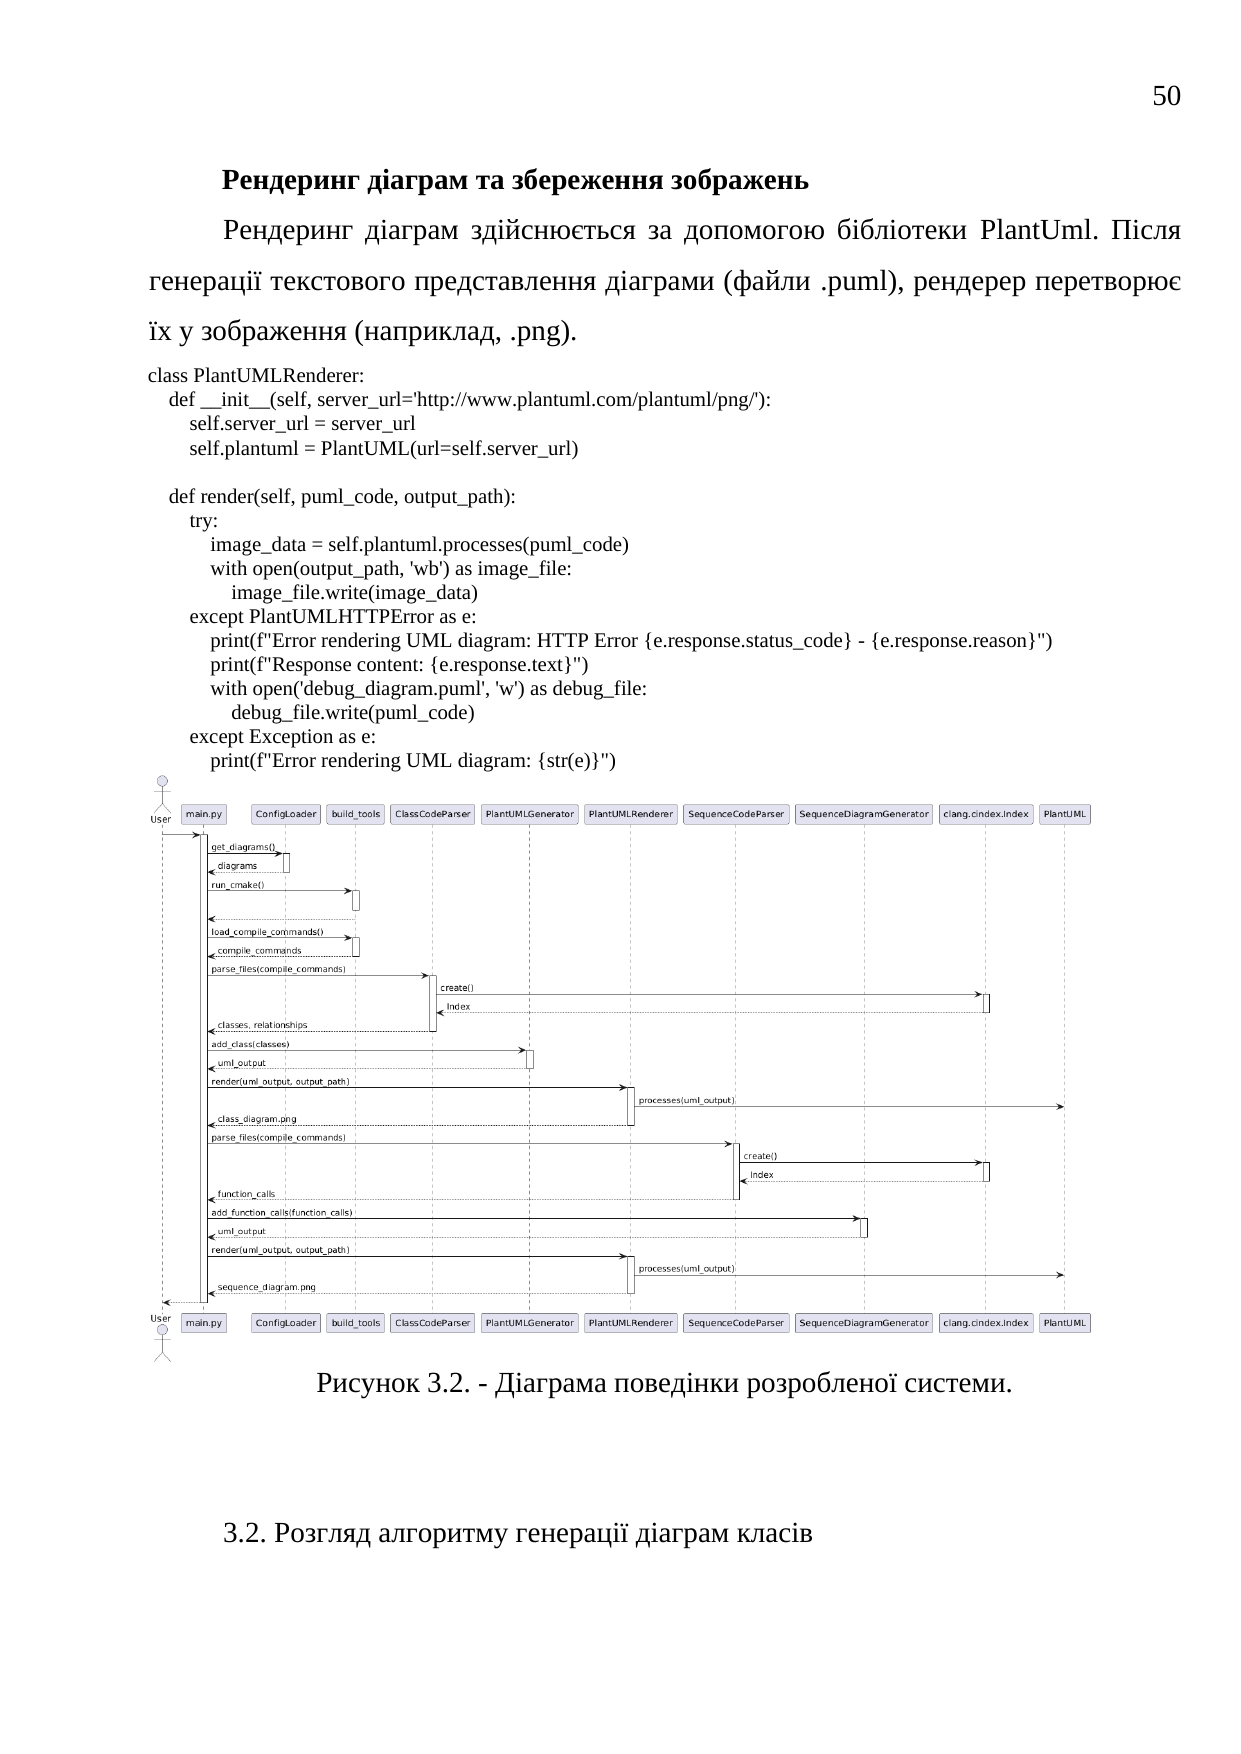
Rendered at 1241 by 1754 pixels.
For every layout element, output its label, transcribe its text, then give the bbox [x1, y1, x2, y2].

text self.plantuml = PlantUML(url=self.server_url) [148, 435, 1181, 459]
text class PlantUMLRenderer: [148, 363, 1181, 387]
subtitle Рендеринг діаграм та збереження зображень [149, 162, 1181, 196]
text except Exception as e: [148, 724, 1181, 748]
text print(f"Error rendering UML diagram: {str(e)}") [148, 748, 1181, 772]
text Рендеринг діаграм здійснюється за допомогою бібліотеки PlantUml. Після генерації текстового представлення діаграми (файли .puml), рендерер перетворює їх у зображення (наприклад, .png). [149, 212, 1181, 346]
text debug_file.write(puml_code) [148, 700, 1181, 724]
text self.server_url = server_url [148, 411, 1181, 435]
text Рисунок 3.2. - Діаграма поведінки розробленої системи. [148, 1365, 1181, 1398]
text try: [148, 508, 1181, 532]
text def render(self, puml_code, output_path): [148, 483, 1181, 508]
picture [147, 772, 1093, 1365]
text print(f"Response content: {e.response.text}") [148, 652, 1181, 676]
text with open(output_path, 'wb') as image_file: [148, 556, 1181, 580]
text def __init__(self, server_url='http://www.plantuml.com/plantuml/png/'): [148, 387, 1181, 411]
text image_file.write(image_data) [148, 580, 1181, 604]
text with open('debug_diagram.puml', 'w') as debug_file: [148, 676, 1181, 700]
text except PlantUMLHTTPError as e: [148, 604, 1181, 628]
subtitle 3.2. Розгляд алгоритму генерації діаграм класів [149, 1516, 1181, 1549]
text print(f"Error rendering UML diagram: HTTP Error {e.response.status_code} - {e.response.reason}") [148, 628, 1181, 652]
text image_data = self.plantuml.processes(puml_code) [148, 532, 1181, 556]
